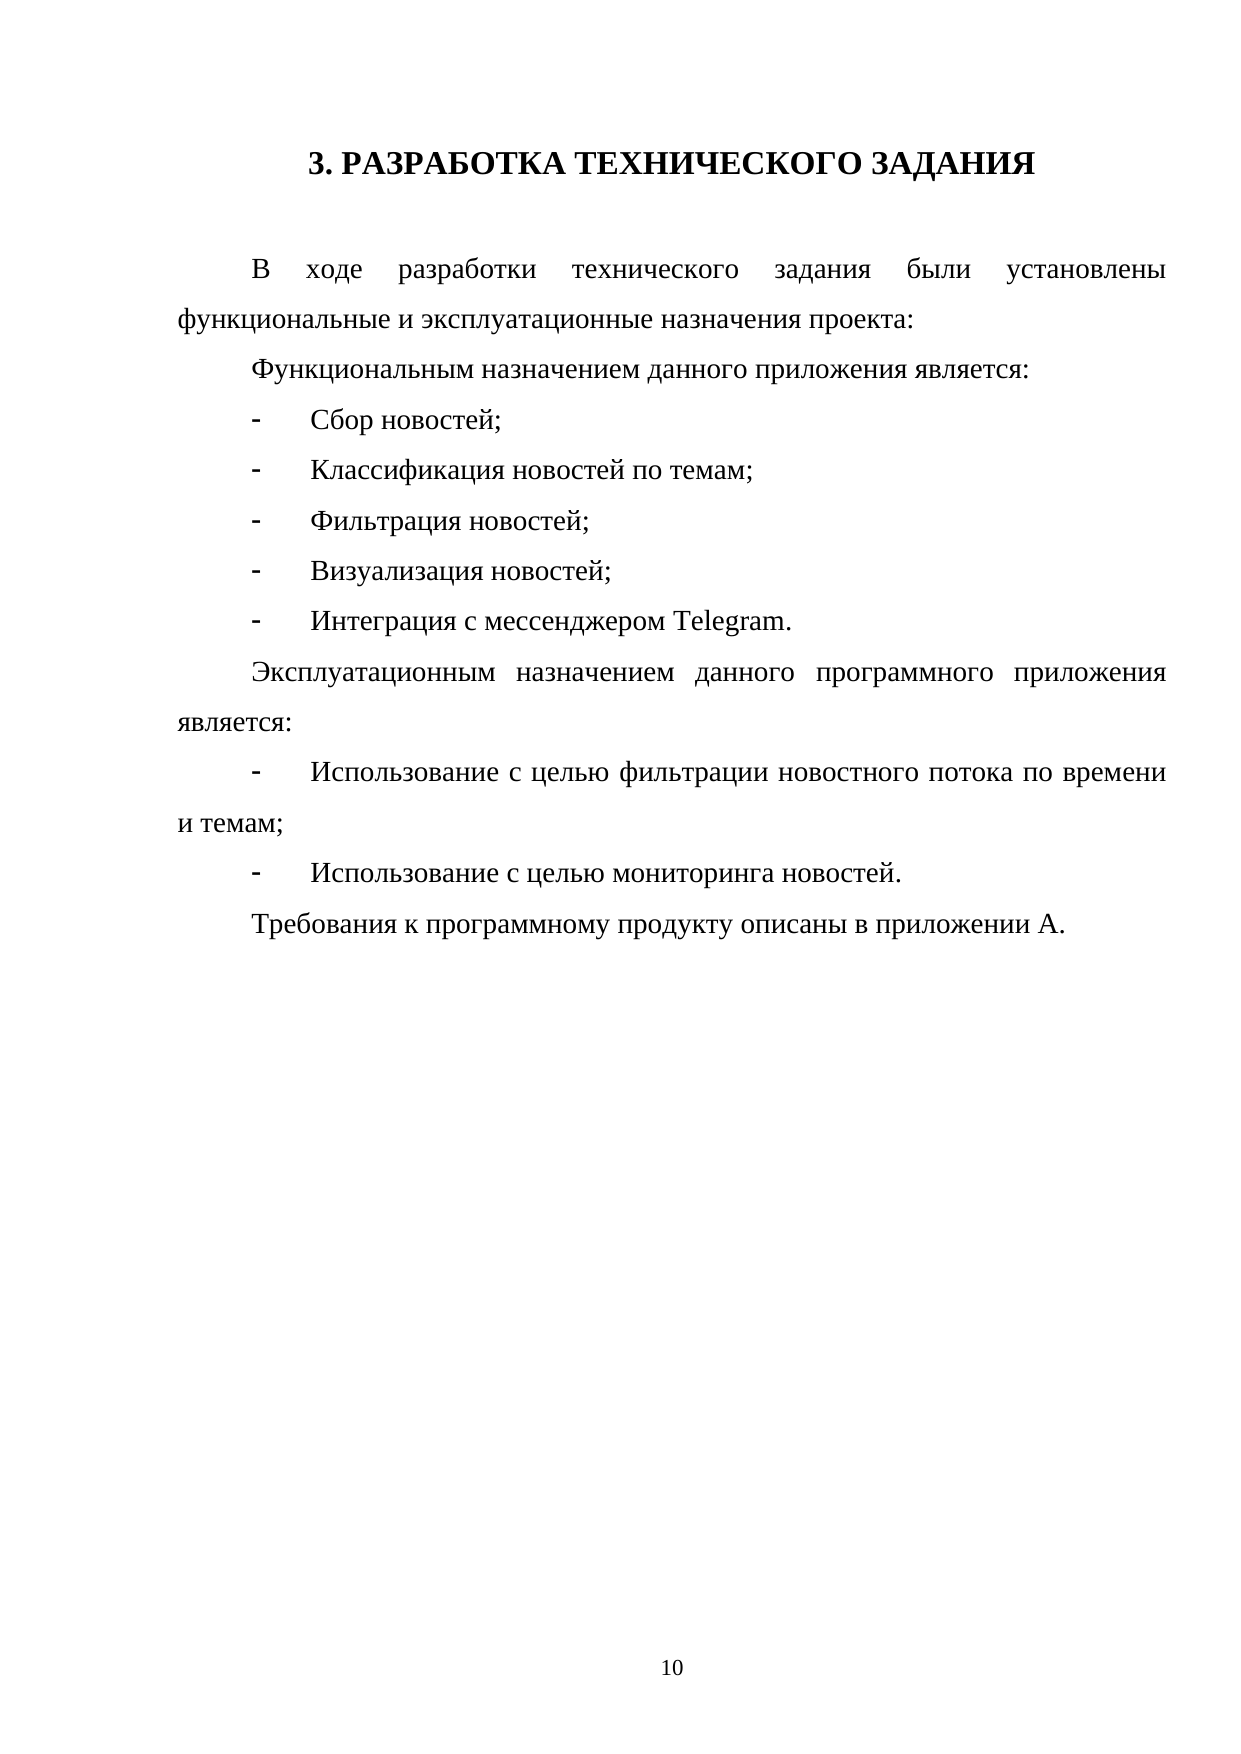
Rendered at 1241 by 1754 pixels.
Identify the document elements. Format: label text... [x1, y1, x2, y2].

list Эксплуатационным назначением данного программного приложения является: [177, 654, 1167, 738]
subtitle РАЗРАБОТКА ТЕХНИЧЕСКОГО ЗАДАНИЯ [177, 143, 1167, 181]
list Классификация новостей по темам; [177, 452, 1167, 486]
list Использование с целью фильтрации новостного потока по времени и темам; [177, 754, 1167, 838]
list Функциональным назначением данного приложения является: [177, 352, 1167, 385]
list Интеграция с мессенджером Telegram. [177, 603, 1167, 637]
list Фильтрация новостей; [177, 503, 1167, 536]
list Сбор новостей; [177, 402, 1167, 436]
list Требования к программному продукту описаны в приложении А. [251, 906, 1167, 939]
list Визуализация новостей; [177, 553, 1167, 587]
list В ходе разработки технического задания были установлены функциональные и эксплуатационные назначения проекта: [177, 251, 1167, 335]
list Использование с целью мониторинга новостей. [177, 855, 1167, 889]
